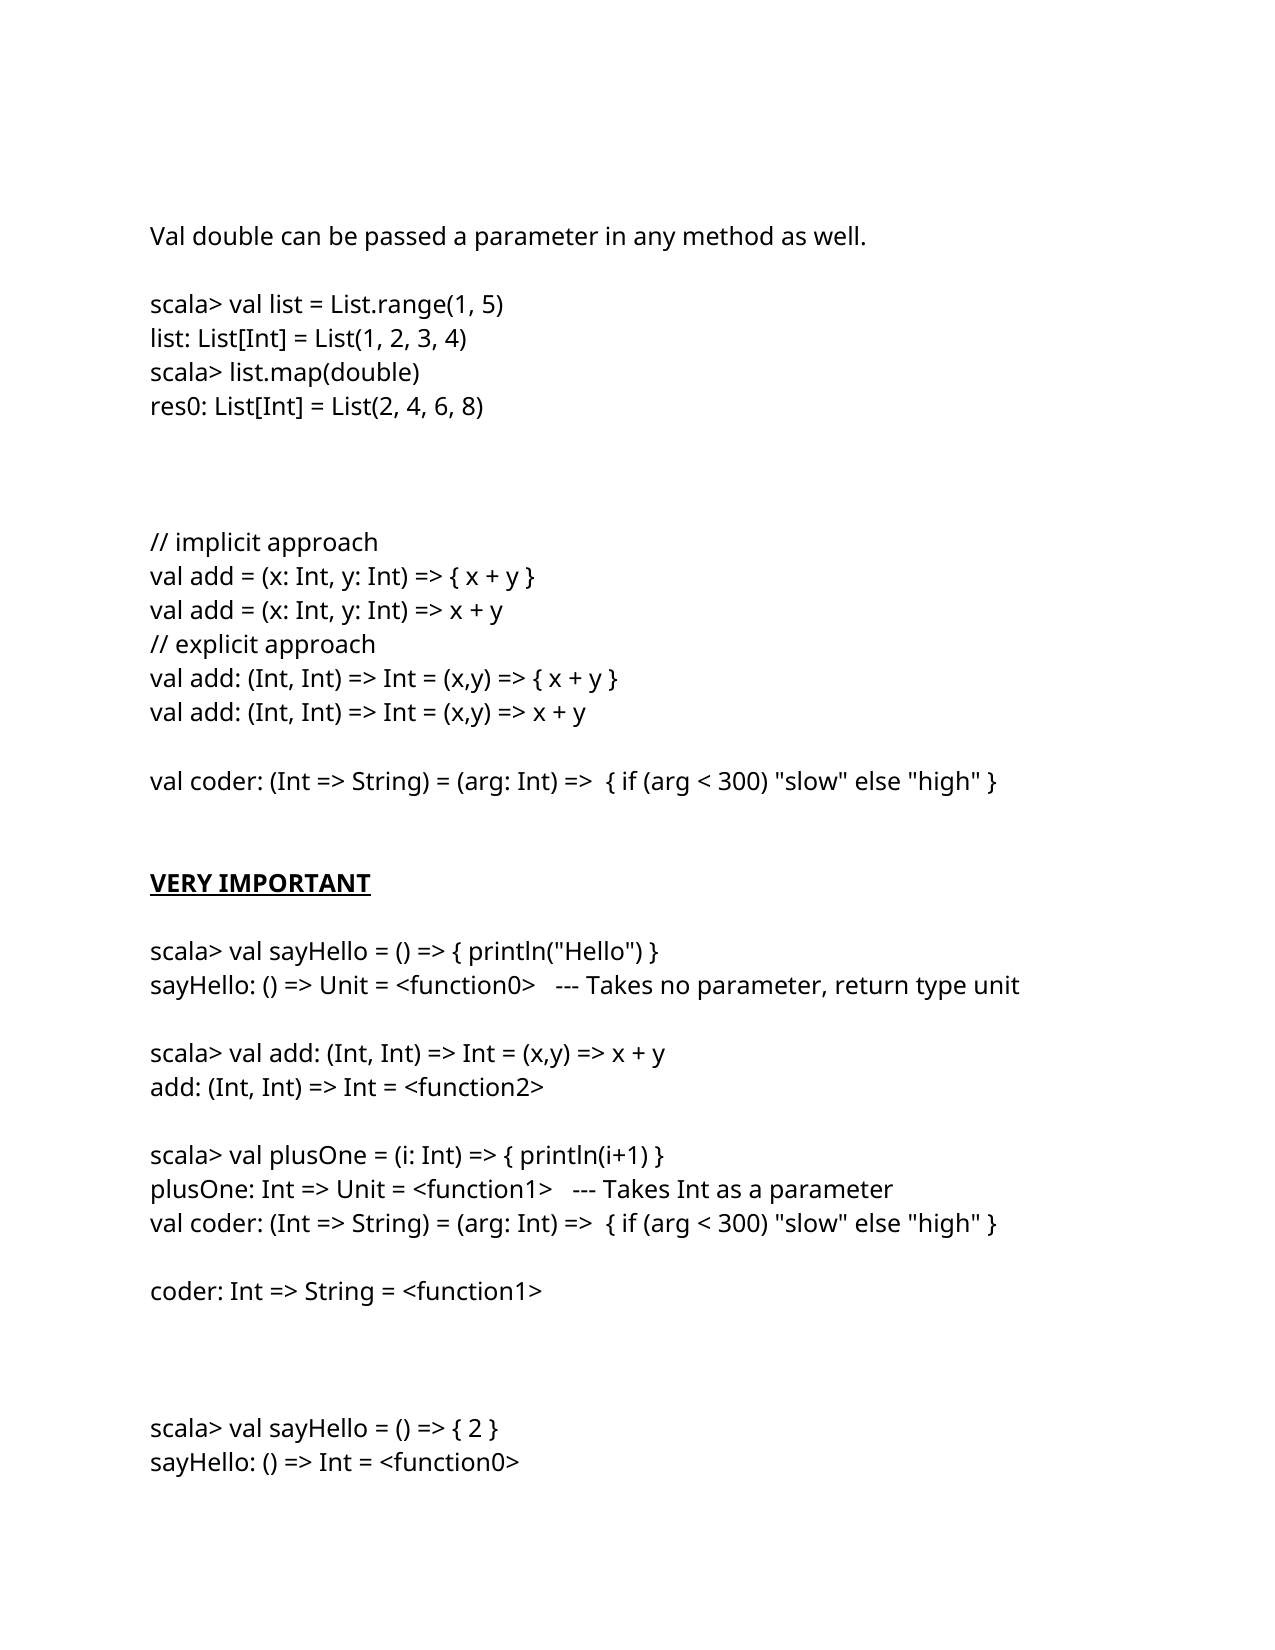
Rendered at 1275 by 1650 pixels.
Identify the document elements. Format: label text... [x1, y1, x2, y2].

text add: (Int, Int) => Int = <function2> [150, 1070, 1125, 1104]
text val coder: (Int => String) = (arg: Int) => { if (arg < 300) "slow" else "high" } [150, 763, 1125, 797]
text scala> val sayHello = () => { println("Hello") } [150, 933, 1125, 967]
text Val double can be passed a parameter in any method as well. [150, 218, 1125, 252]
text plusOne: Int => Unit = <function1> --- Takes Int as a parameter [150, 1172, 1125, 1206]
text coder: Int => String = <function1> [150, 1274, 1125, 1308]
text scala> val list = List.range(1, 5) [150, 286, 1125, 320]
text val add = (x: Int, y: Int) => { x + y } [150, 559, 1125, 593]
text val add: (Int, Int) => Int = (x,y) => x + y [150, 695, 1125, 729]
text scala> val sayHello = () => { 2 } [150, 1410, 1125, 1444]
text // implicit approach [150, 525, 1125, 559]
text res0: List[Int] = List(2, 4, 6, 8) [150, 388, 1125, 422]
text val add = (x: Int, y: Int) => x + y [150, 593, 1125, 627]
text scala> val add: (Int, Int) => Int = (x,y) => x + y [150, 1036, 1125, 1070]
text scala> val plusOne = (i: Int) => { println(i+1) } [150, 1138, 1125, 1172]
text val add: (Int, Int) => Int = (x,y) => { x + y } [150, 661, 1125, 695]
text // explicit approach [150, 627, 1125, 661]
text sayHello: () => Int = <function0> [150, 1444, 1125, 1478]
text scala> list.map(double) [150, 354, 1125, 388]
text val coder: (Int => String) = (arg: Int) => { if (arg < 300) "slow" else "high" } [150, 1206, 1125, 1240]
text list: List[Int] = List(1, 2, 3, 4) [150, 320, 1125, 354]
text VERY IMPORTANT [150, 865, 1125, 899]
text sayHello: () => Unit = <function0> --- Takes no parameter, return type unit [150, 967, 1125, 1002]
